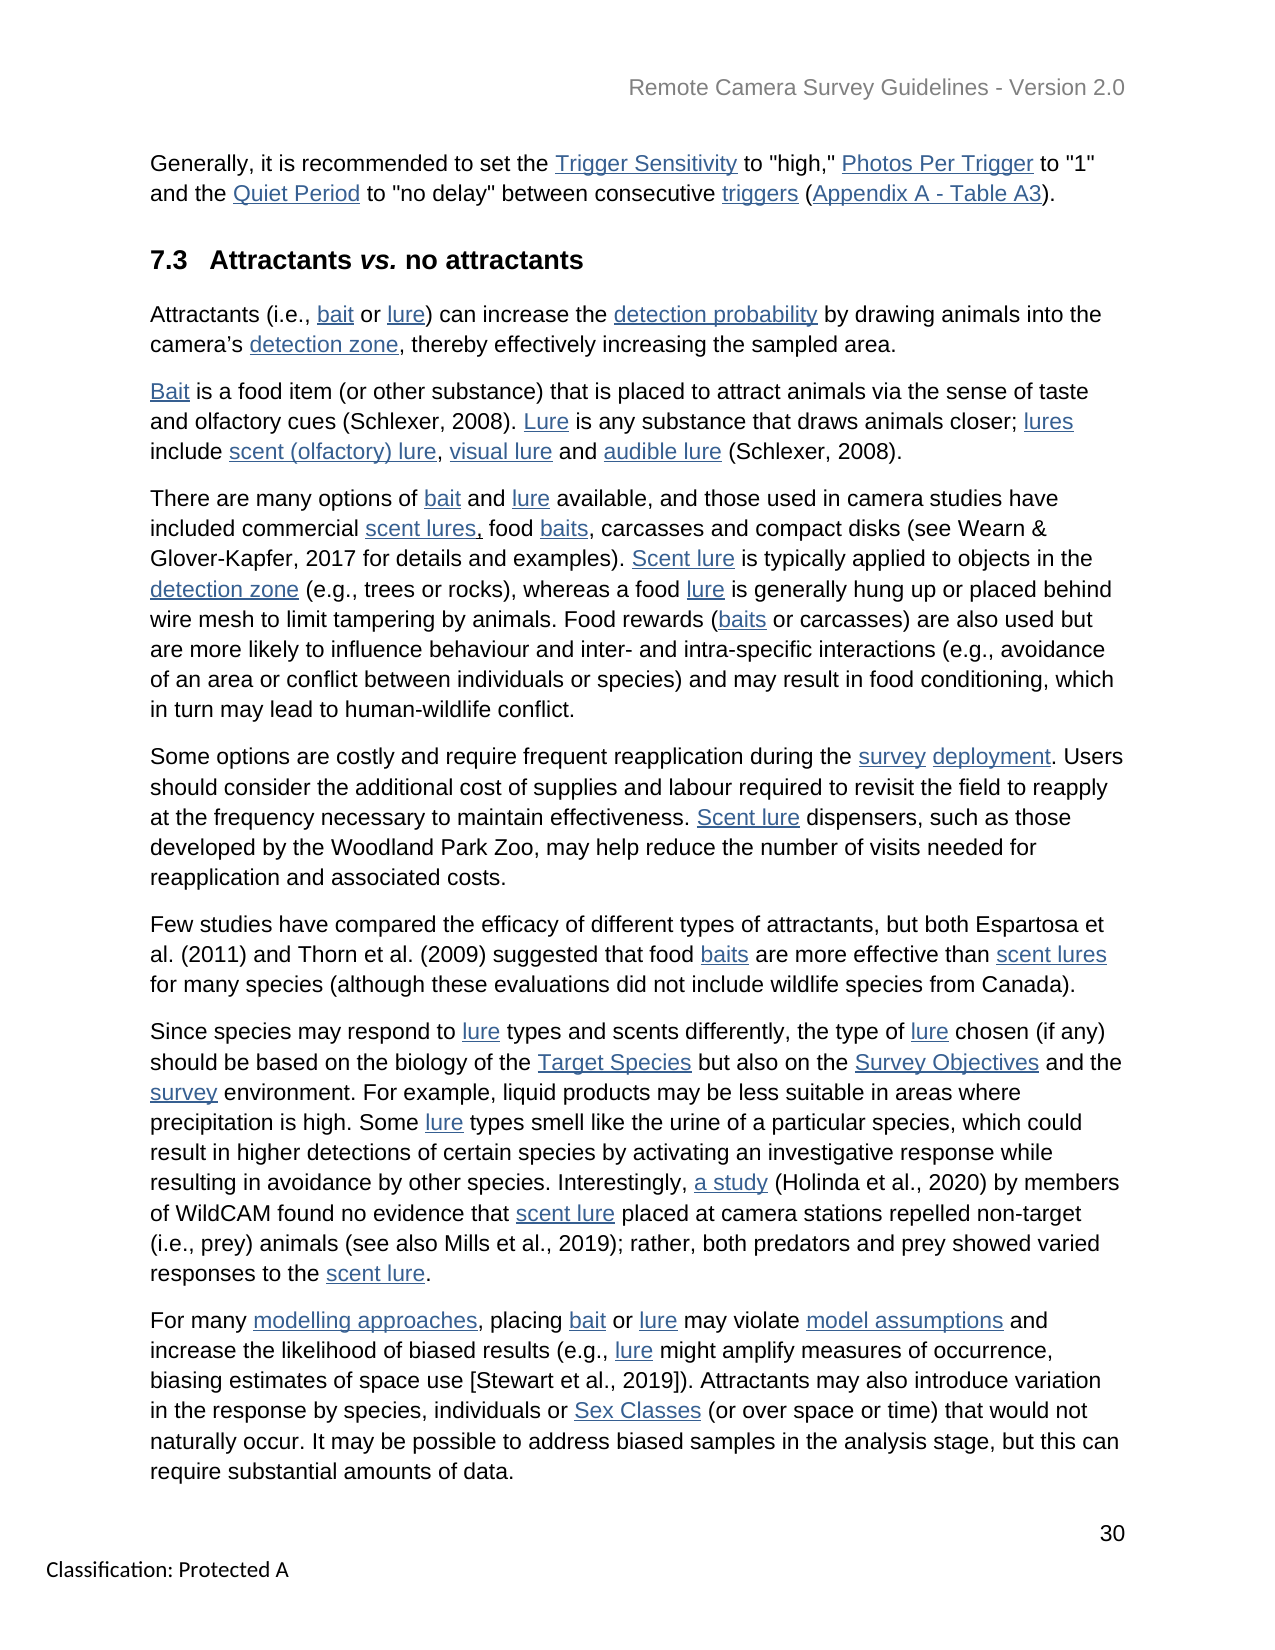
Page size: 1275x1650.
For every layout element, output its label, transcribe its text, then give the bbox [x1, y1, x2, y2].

text Bait is a food item (or other substance) that is placed to attract animals via the sense of taste and olfactory cues (Schlexer, 2008). Lure is any substance that draws animals closer; lures include scent (olfactory) lure, visual lure and audible lure (Schlexer, 2008). [150, 378, 1125, 464]
text Some options are costly and require frequent reapplication during the survey deployment. Users should consider the additional cost of supplies and labour required to revisit the field to reapply at the frequency necessary to maintain effectiveness. Scent lure dispensers, such as those developed by the Woodland Park Zoo, may help reduce the number of visits needed for reapplication and associated costs. [150, 743, 1125, 890]
text Attractants (i.e., bait or lure) can increase the detection probability by drawing animals into the camera’s detection zone, thereby effectively increasing the sampled area. [150, 301, 1125, 357]
text Few studies have compared the efficacy of different types of attractants, but both Espartosa et al. (2011) and Thorn et al. (2009) suggested that food baits are more effective than scent lures for many species (although these evaluations did not include wildlife species from Canada). [150, 911, 1125, 998]
text There are many options of bait and lure available, and those used in camera studies have included commercial scent lures, food baits, carcasses and compact disks (see Wearn & Glover-Kapfer, 2017 for details and examples). Scent lure is typically applied to objects in the detection zone (e.g., trees or rocks), whereas a food lure is generally hung up or placed behind wire mesh to limit tampering by animals. Food rewards (baits or carcasses) are also used but are more likely to influence behaviour and inter- and intra-specific interactions (e.g., avoidance of an area or conflict between individuals or species) and may result in food conditioning, which in turn may lead to human-wildlife conflict. [150, 485, 1125, 723]
text For many modelling approaches, placing bait or lure may violate model assumptions and increase the likelihood of biased results (e.g., lure might amplify measures of occurrence, biasing estimates of space use [Stewart et al., 2019]). Attractants may also introduce variation in the response by species, individuals or Sex Classes (or over space or time) that would not naturally occur. It may be possible to address biased samples in the analysis stage, but this can require substantial amounts of data. [150, 1307, 1125, 1484]
subtitle Attractants vs. no attractants [150, 244, 1125, 275]
text Generally, it is recommended to set the Trigger Sensitivity to "high," Photos Per Trigger to "1" and the Quiet Period to "no delay" between consecutive triggers (Appendix A - Table A3). [150, 150, 1125, 207]
text Since species may respond to lure types and scents differently, the type of lure chosen (if any) should be based on the biology of the Target Species but also on the Survey Objectives and the survey environment. For example, liquid products may be less suitable in areas where precipitation is high. Some lure types smell like the urine of a particular species, which could result in higher detections of certain species by activating an investigative response while resulting in avoidance by other species. Interestingly, a study (Holinda et al., 2020) by members of WildCAM found no evidence that scent lure placed at camera stations repelled non-target (i.e., prey) animals (see also Mills et al., 2019); rather, both predators and prey showed varied responses to the scent lure. [150, 1018, 1125, 1286]
